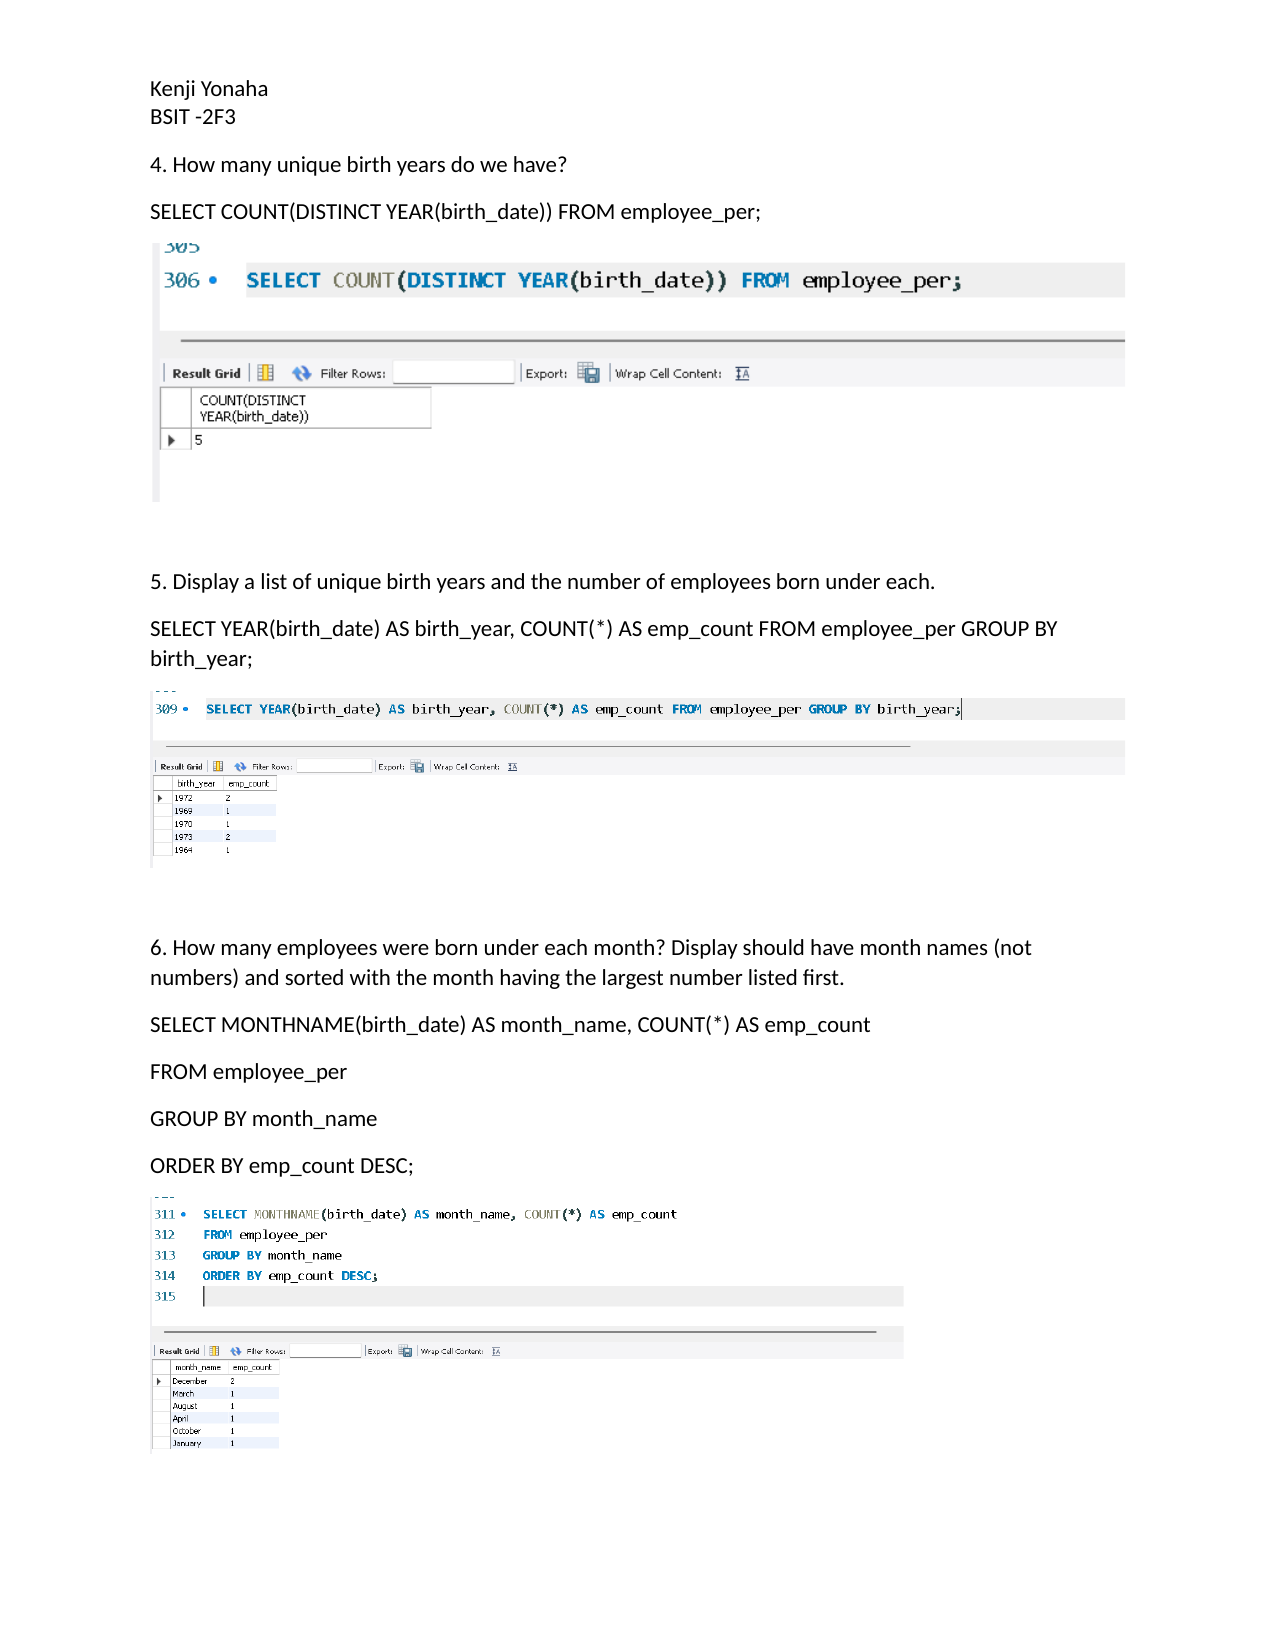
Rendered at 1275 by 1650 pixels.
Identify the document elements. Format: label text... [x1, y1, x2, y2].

picture [150, 243, 1125, 502]
text SELECT MONTHNAME(birth_date) AS month_name, COUNT(*) AS emp_count [150, 1010, 1125, 1038]
text ORDER BY emp_count DESC; [150, 1151, 1125, 1179]
text GROUP BY month_name [150, 1104, 1125, 1132]
picture [150, 1197, 904, 1454]
text 4. How many unique birth years do we have? [150, 150, 1125, 178]
text SELECT COUNT(DISTINCT YEAR(birth_date)) FROM employee_per; [150, 197, 1125, 225]
picture [150, 691, 1125, 868]
text SELECT YEAR(birth_date) AS birth_year, COUNT(*) AS emp_count FROM employee_per GROUP BY birth_year; [150, 614, 1125, 672]
text 5. Display a list of unique birth years and the number of employees born under each. [150, 567, 1125, 595]
text 6. How many employees were born under each month? Display should have month names (not numbers) and sorted with the month having the largest number listed first. [150, 933, 1125, 991]
text FROM employee_per [150, 1057, 1125, 1085]
